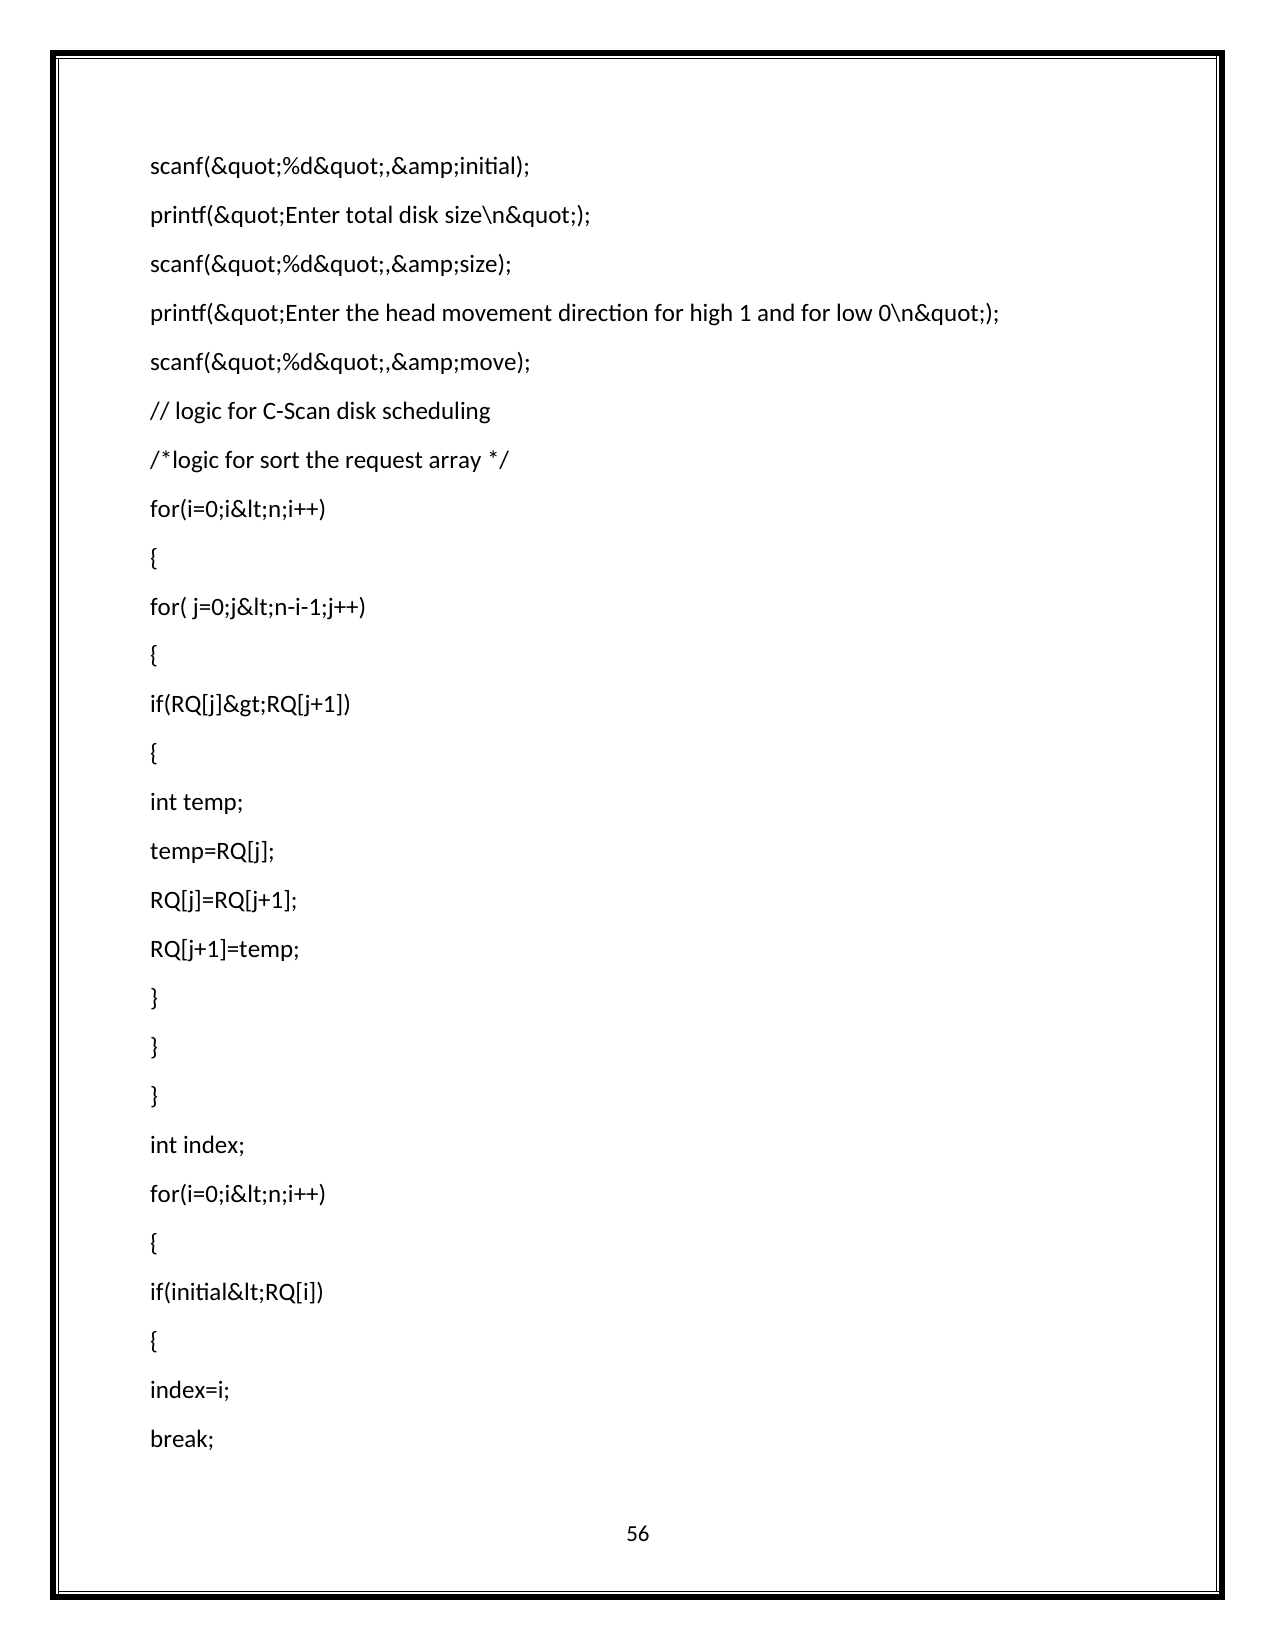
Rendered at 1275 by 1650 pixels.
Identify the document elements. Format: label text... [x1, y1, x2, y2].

text for( j=0;j&lt;n-i-1;j++) [150, 591, 1125, 621]
text { [150, 737, 1125, 768]
text for(i=0;i&lt;n;i++) [150, 1178, 1125, 1209]
text for(i=0;i&lt;n;i++) [150, 493, 1125, 523]
text RQ[j]=RQ[j+1]; [150, 884, 1125, 915]
text // logic for C-Scan disk scheduling [150, 395, 1125, 425]
text { [150, 639, 1125, 670]
text RQ[j+1]=temp; [150, 933, 1125, 964]
text scanf(&quot;%d&quot;,&amp;initial); [150, 150, 1125, 181]
text printf(&quot;Enter total disk size\n&quot;); [150, 199, 1125, 229]
text scanf(&quot;%d&quot;,&amp;move); [150, 346, 1125, 376]
text { [150, 1227, 1125, 1258]
text { [150, 1325, 1125, 1356]
text } [150, 1080, 1125, 1111]
text printf(&quot;Enter the head movement direction for high 1 and for low 0\n&quot;); [150, 297, 1125, 327]
text scanf(&quot;%d&quot;,&amp;size); [150, 248, 1125, 278]
text break; [150, 1423, 1125, 1453]
text int index; [150, 1129, 1125, 1160]
text } [150, 1031, 1125, 1062]
text index=i; [150, 1374, 1125, 1404]
text if(initial&lt;RQ[i]) [150, 1276, 1125, 1307]
text temp=RQ[j]; [150, 835, 1125, 866]
text } [150, 982, 1125, 1013]
text if(RQ[j]&gt;RQ[j+1]) [150, 688, 1125, 719]
text { [150, 542, 1125, 572]
text /*logic for sort the request array */ [150, 444, 1125, 474]
text int temp; [150, 786, 1125, 817]
